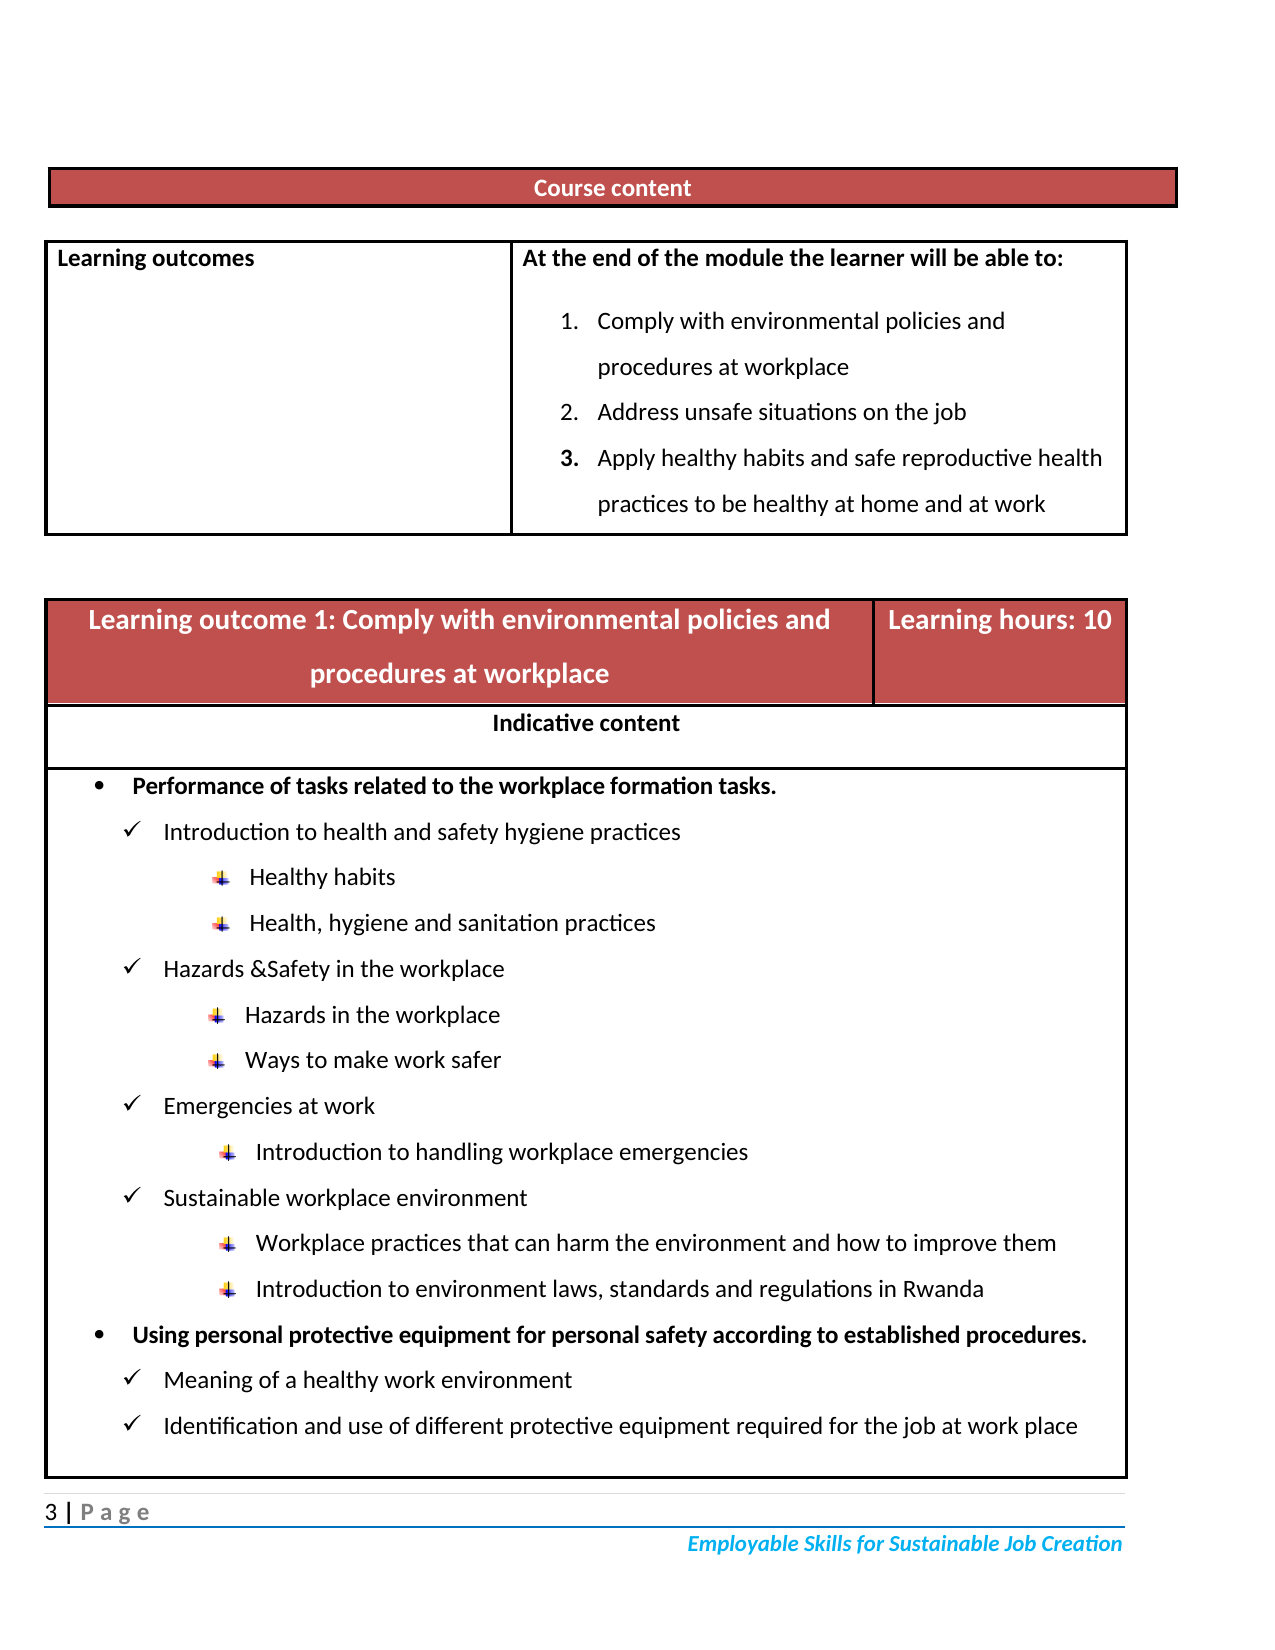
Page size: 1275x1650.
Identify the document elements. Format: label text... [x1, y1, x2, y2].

table_header Learning hours: 10 [875, 601, 1125, 703]
table_header At the end of the module the learner will be able to: Comply with environmental policies and procedures at workplace Address unsafe situations on the job Apply healthy habits and safe reproductive health practices to be healthy at home and at work [513, 243, 1125, 533]
picture [208, 1052, 225, 1069]
table_header Learning outcome 1: Comply with environmental policies and procedures at workplace [48, 601, 872, 703]
picture [219, 1280, 236, 1298]
text Course content [51, 170, 1175, 204]
table_cell Indicative content [48, 707, 1125, 767]
picture [212, 915, 230, 932]
picture [219, 1143, 236, 1161]
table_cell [48, 770, 1125, 1476]
table_header Learning outcomes [48, 243, 510, 533]
picture [219, 1235, 236, 1252]
picture [208, 1006, 225, 1024]
picture [212, 869, 230, 886]
